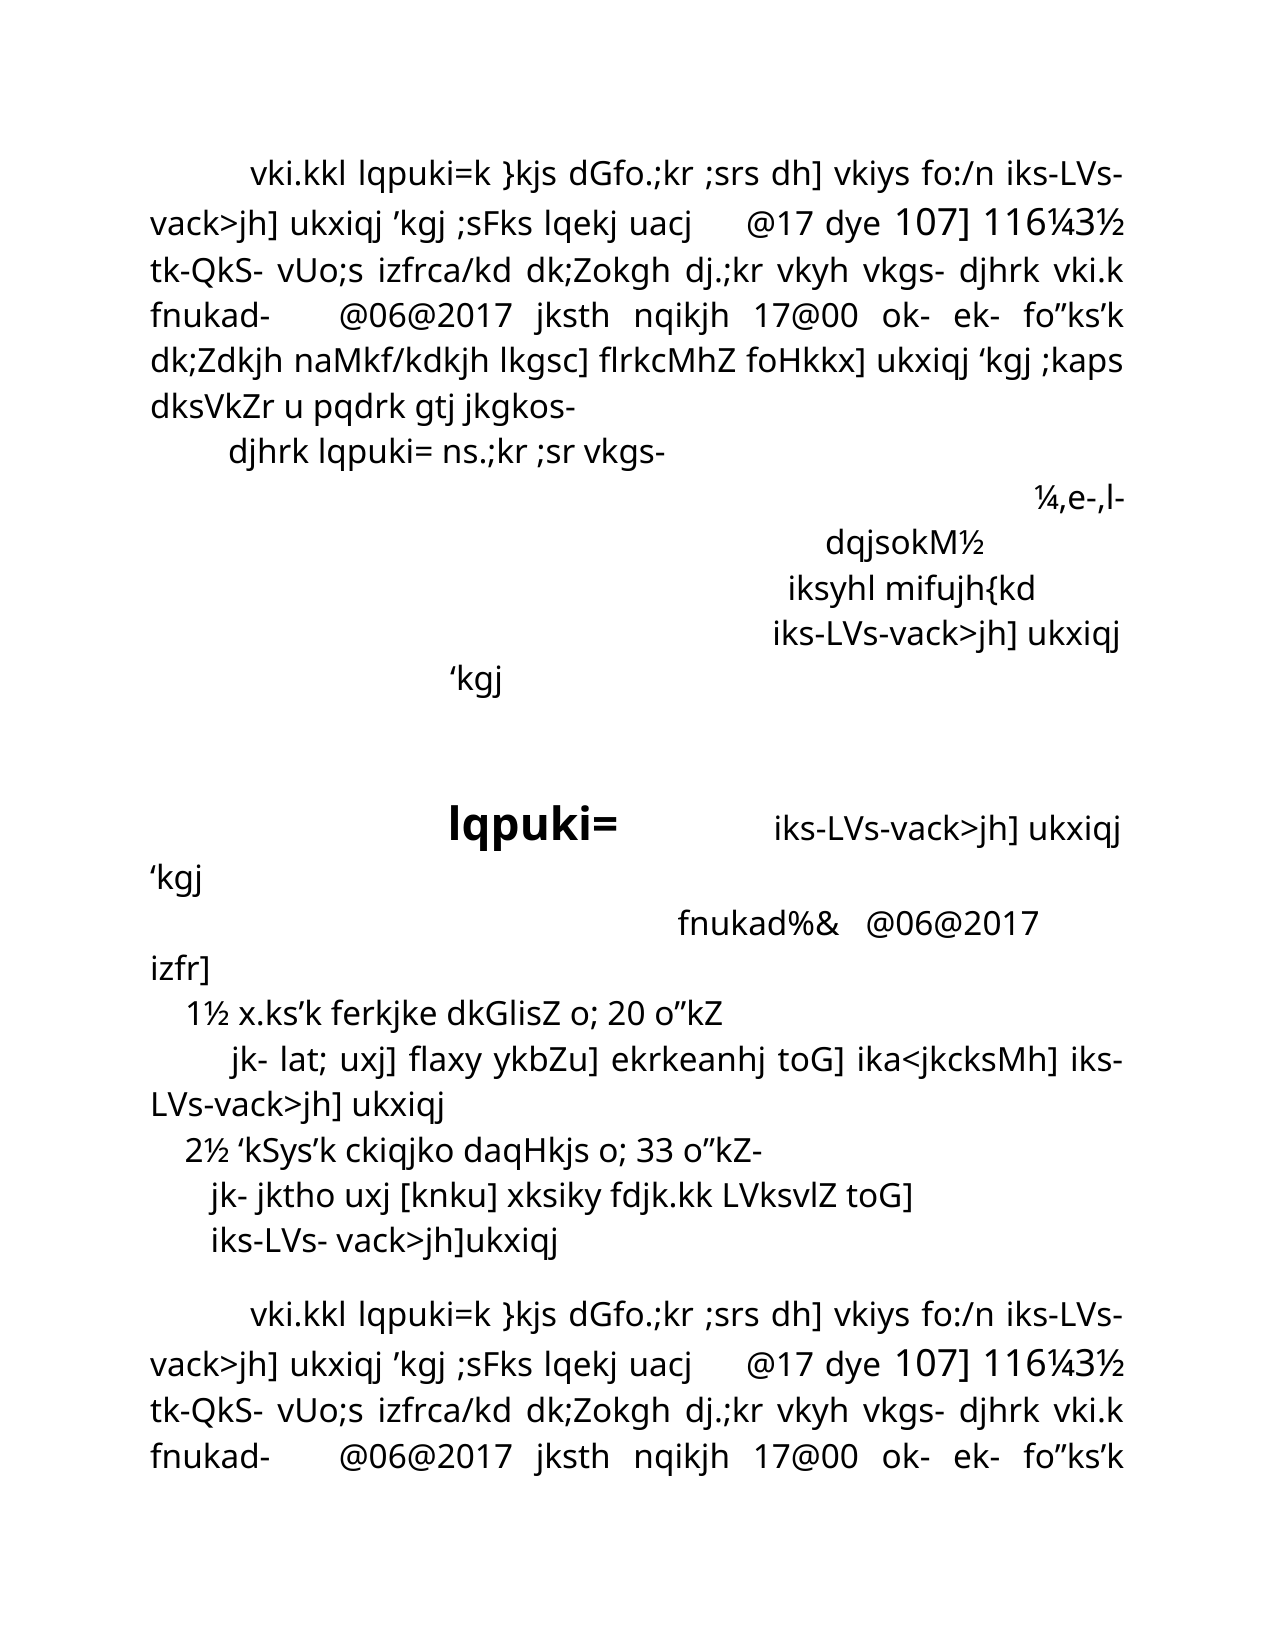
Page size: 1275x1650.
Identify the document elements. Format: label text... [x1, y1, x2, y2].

text fnukad%& @06@2017 [150, 899, 1125, 945]
text iksyhl mifujh{kd [450, 564, 1125, 610]
text ¼,e-,l-dqjsokM½ [825, 473, 1125, 564]
text jk- jktho uxj [knku] xksiky fdjk.kk LVksvlZ toG] [150, 1172, 1125, 1217]
text 2½ ‘kSys’k ckiqjko daqHkjs o; 33 o”kZ- [150, 1126, 1125, 1172]
text iks-LVs-vack>jh] ukxiqj ‘kgj [450, 610, 1125, 701]
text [150, 1291, 1125, 1478]
text 1½ x.ks’k ferkjke dkGlisZ o; 20 o”kZ [150, 990, 1125, 1036]
text jk- lat; uxj] flaxy ykbZu] ekrkeanhj toG] ika<jkcksMh] iks-LVs-vack>jh] ukxiqj [150, 1036, 1125, 1126]
text djhrk lqpuki= ns.;kr ;sr vkgs- [150, 428, 1125, 473]
text izfr] [150, 945, 1125, 990]
text lqpuki= iks-LVs-vack>jh] ukxiqj ‘kgj [150, 791, 1125, 899]
text iks-LVs- vack>jh]ukxiqj [150, 1217, 1125, 1263]
